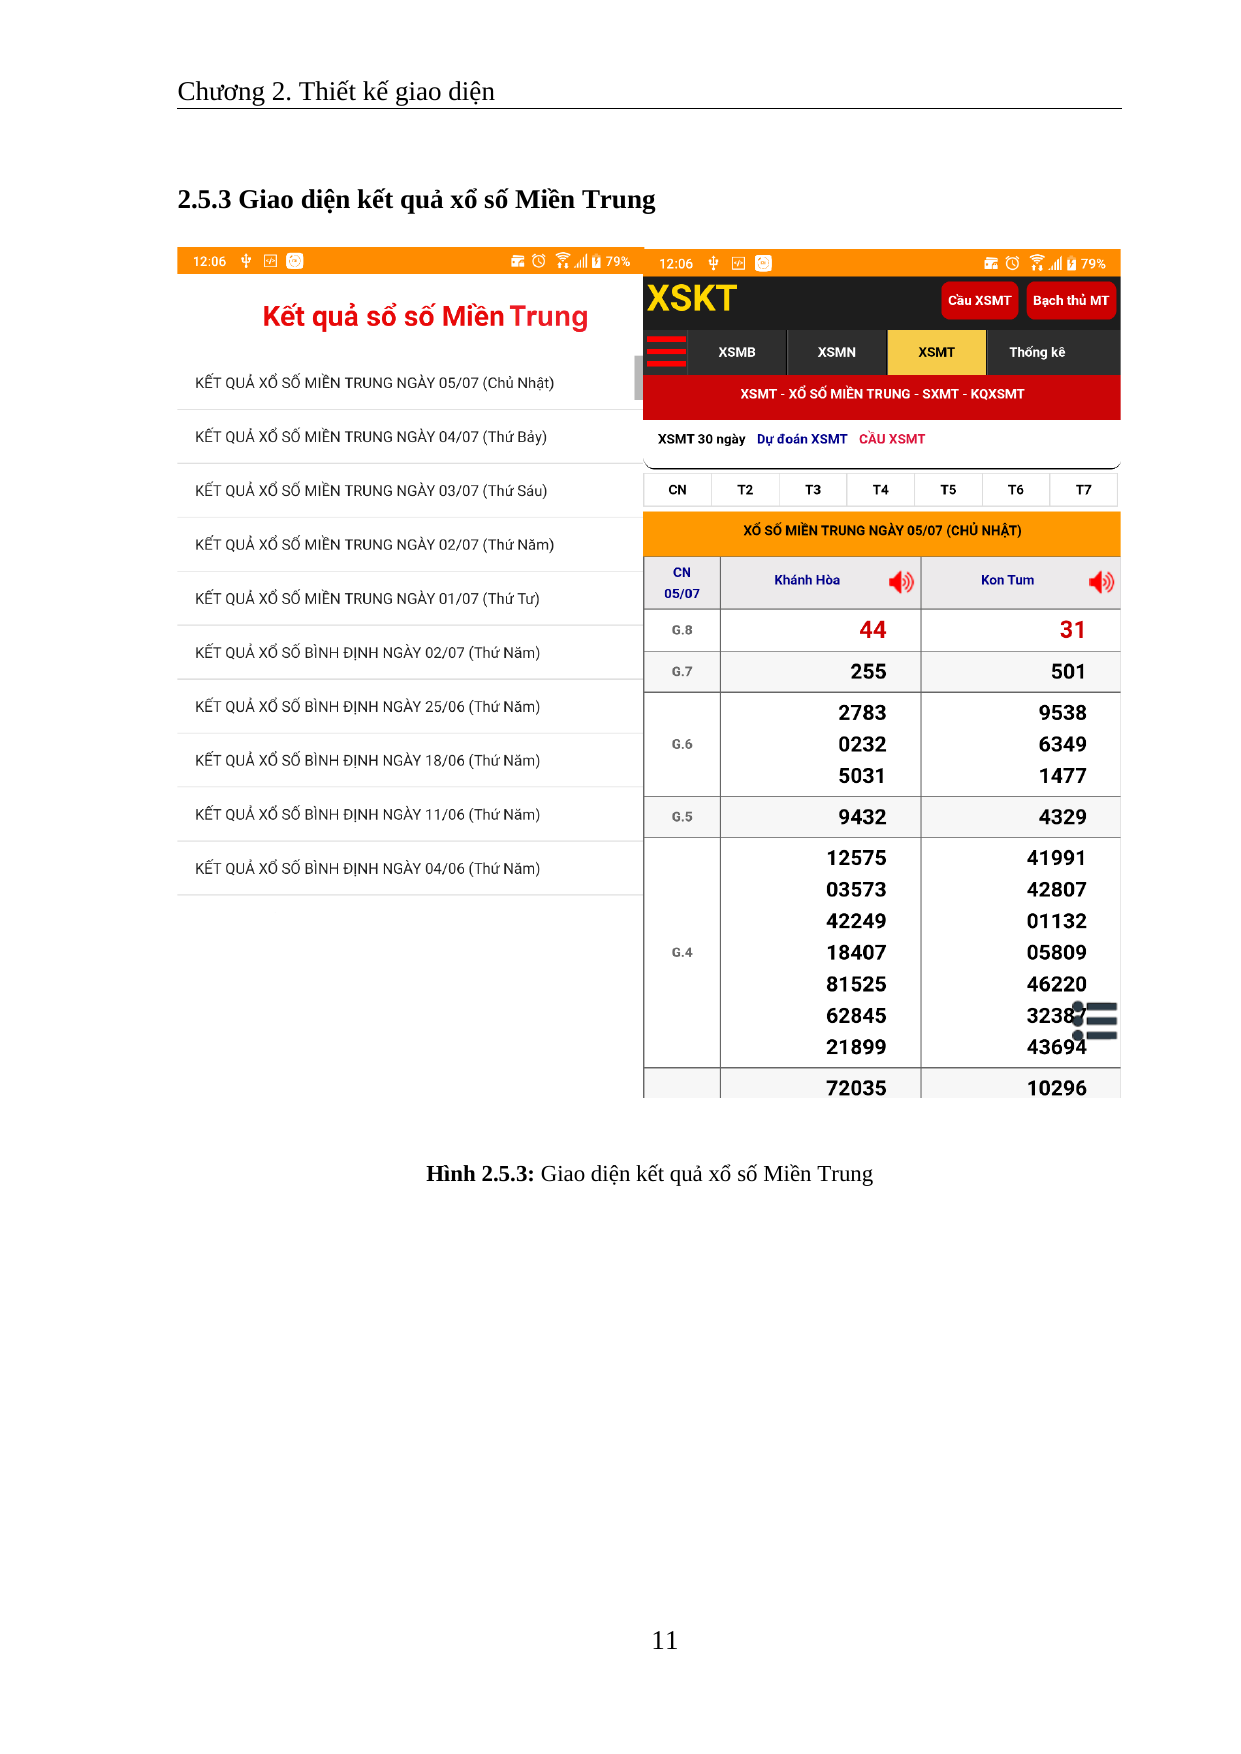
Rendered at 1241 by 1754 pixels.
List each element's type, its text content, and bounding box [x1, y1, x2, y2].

picture [177, 247, 1121, 1098]
subtitle 2.5.3 Giao diện kết quả xổ số Miền Trung [177, 183, 1122, 214]
text Hình 2.5.3: Giao diện kết quả xổ số Miền Trung [177, 1160, 1122, 1186]
